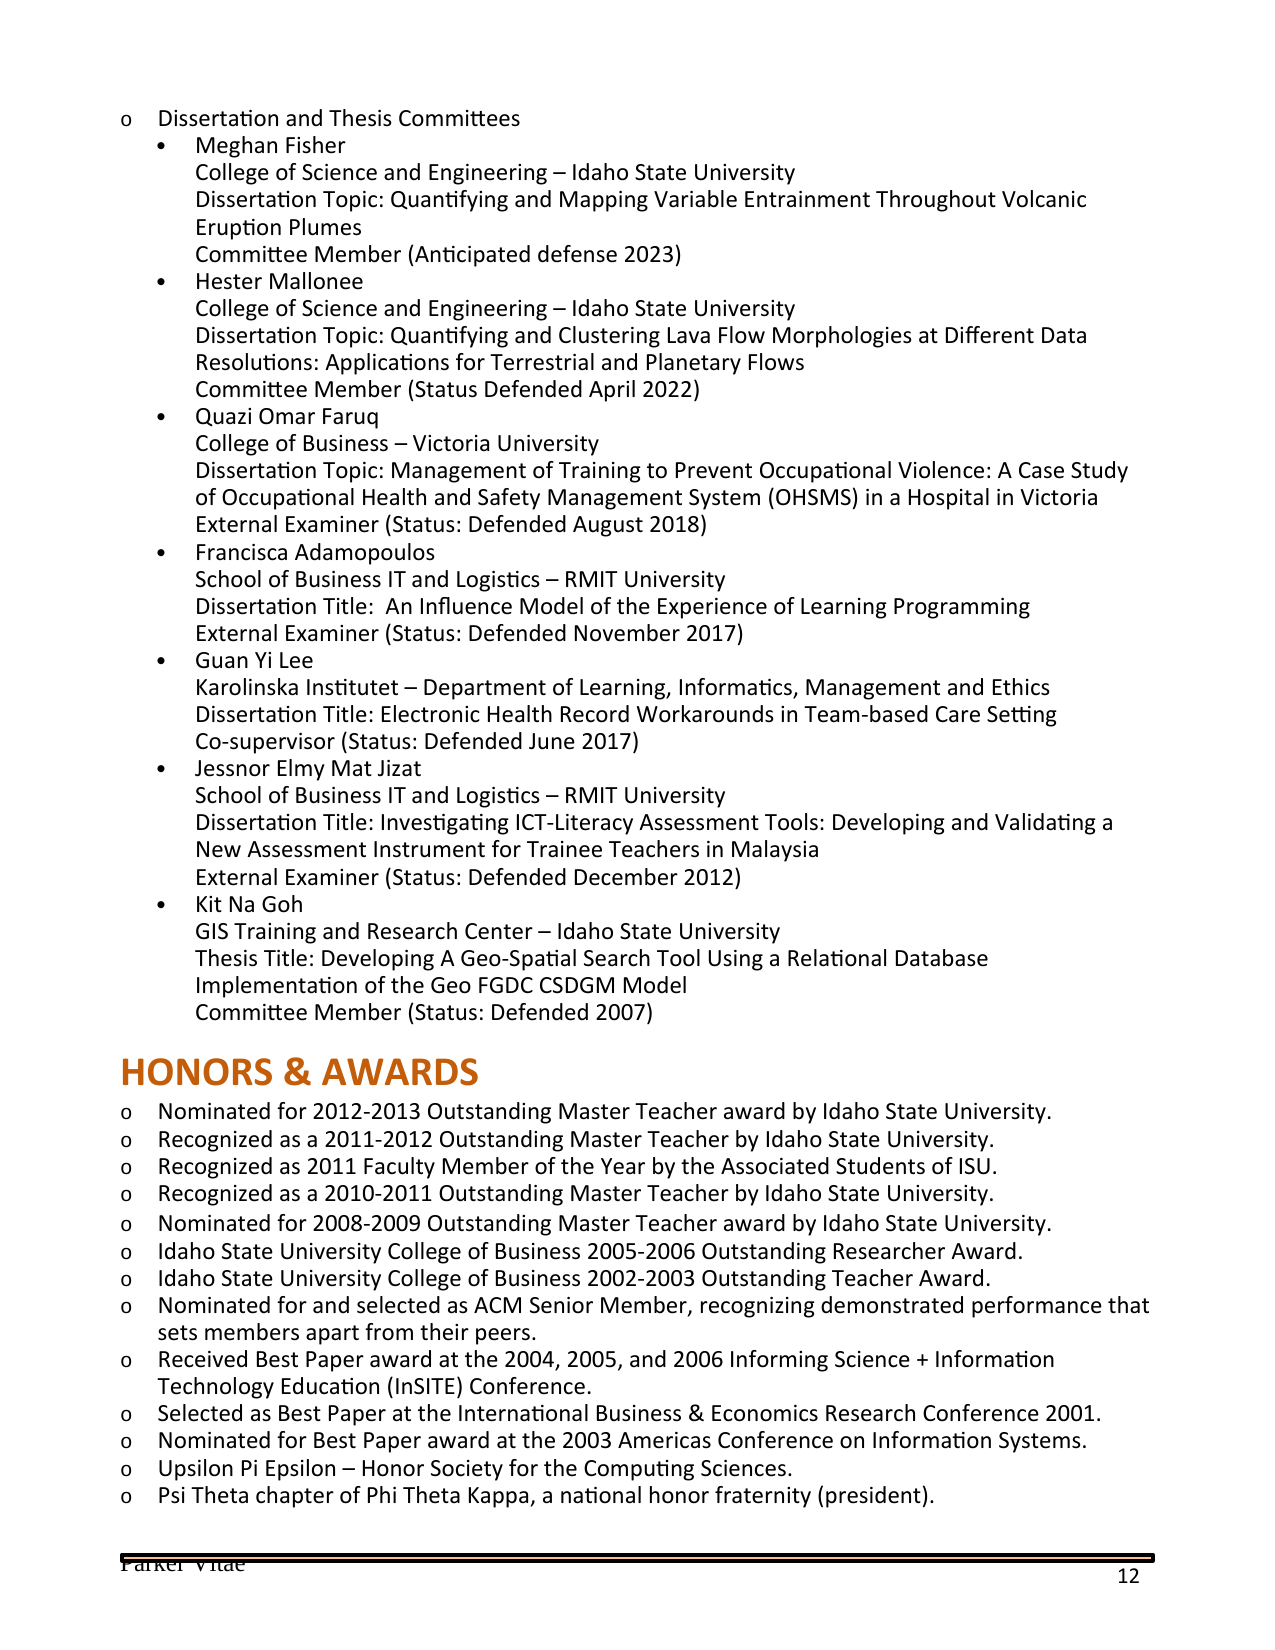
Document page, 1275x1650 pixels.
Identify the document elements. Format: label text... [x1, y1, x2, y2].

list Received Best Paper award at the 2004, 2005, and 2006 Informing Science + Information Technology Education (InSITE) Conference. [120, 1346, 1155, 1400]
list Recognized as a 2010-2011 Outstanding Master Teacher by Idaho State University. [120, 1180, 1155, 1207]
list Francisca Adamopoulos School of Business IT and Logistics – RMIT University Dissertation Title: An Influence Model of the Experience of Learning Programming External Examiner (Status: Defended November 2017) [157, 538, 1155, 647]
list Idaho State University College of Business 2005-2006 Outstanding Researcher Award. [120, 1238, 1155, 1265]
list Nominated for Best Paper award at the 2003 Americas Conference on Information Systems. [120, 1427, 1155, 1454]
text HONORS & AWARDS [120, 1044, 1155, 1095]
list Meghan Fisher College of Science and Engineering – Idaho State University Dissertation Topic: Quantifying and Mapping Variable Entrainment Throughout Volcanic Eruption Plumes Committee Member (Anticipated defense 2023) [157, 132, 1155, 267]
list Dissertation and Thesis Committees [120, 105, 1155, 132]
list Nominated for 2012-2013 Outstanding Master Teacher award by Idaho State University. [120, 1095, 1155, 1126]
list Selected as Best Paper at the International Business & Economics Research Conference 2001. [120, 1400, 1155, 1427]
list Nominated for and selected as ACM Senior Member, recognizing demonstrated performance that sets members apart from their peers. [120, 1292, 1155, 1346]
list Idaho State University College of Business 2002-2003 Outstanding Teacher Award. [120, 1265, 1155, 1292]
list Psi Theta chapter of Phi Theta Kappa, a national honor fraternity (president). [120, 1481, 1155, 1508]
list Nominated for 2008-2009 Outstanding Master Teacher award by Idaho State University. [120, 1207, 1155, 1238]
list Recognized as a 2011-2012 Outstanding Master Teacher by Idaho State University. [120, 1126, 1155, 1153]
list Kit Na Goh GIS Training and Research Center – Idaho State University Thesis Title: Developing A Geo-Spatial Search Tool Using a Relational Database Implementation of the Geo FGDC CSDGM Model Committee Member (Status: Defended 2007) [157, 890, 1155, 1026]
list Upsilon Pi Epsilon – Honor Society for the Computing Sciences. [120, 1454, 1155, 1481]
list Hester Mallonee College of Science and Engineering – Idaho State University Dissertation Topic: Quantifying and Clustering Lava Flow Morphologies at Different Data Resolutions: Applications for Terrestrial and Planetary Flows Committee Member (Status Defended April 2022) [157, 267, 1155, 403]
list Quazi Omar Faruq College of Business – Victoria University Dissertation Topic: Management of Training to Prevent Occupational Violence: A Case Study of Occupational Health and Safety Management System (OHSMS) in a Hospital in Victoria External Examiner (Status: Defended August 2018) [157, 403, 1155, 538]
list Jessnor Elmy Mat Jizat School of Business IT and Logistics – RMIT University Dissertation Title: Investigating ICT-Literacy Assessment Tools: Developing and Validating a New Assessment Instrument for Trainee Teachers in Malaysia External Examiner (Status: Defended December 2012) [157, 755, 1155, 890]
list Guan Yi Lee Karolinska Institutet – Department of Learning, Informatics, Management and Ethics Dissertation Title: Electronic Health Record Workarounds in Team-based Care Setting Co-supervisor (Status: Defended June 2017) [157, 647, 1155, 755]
list Recognized as 2011 Faculty Member of the Year by the Associated Students of ISU. [120, 1153, 1155, 1180]
